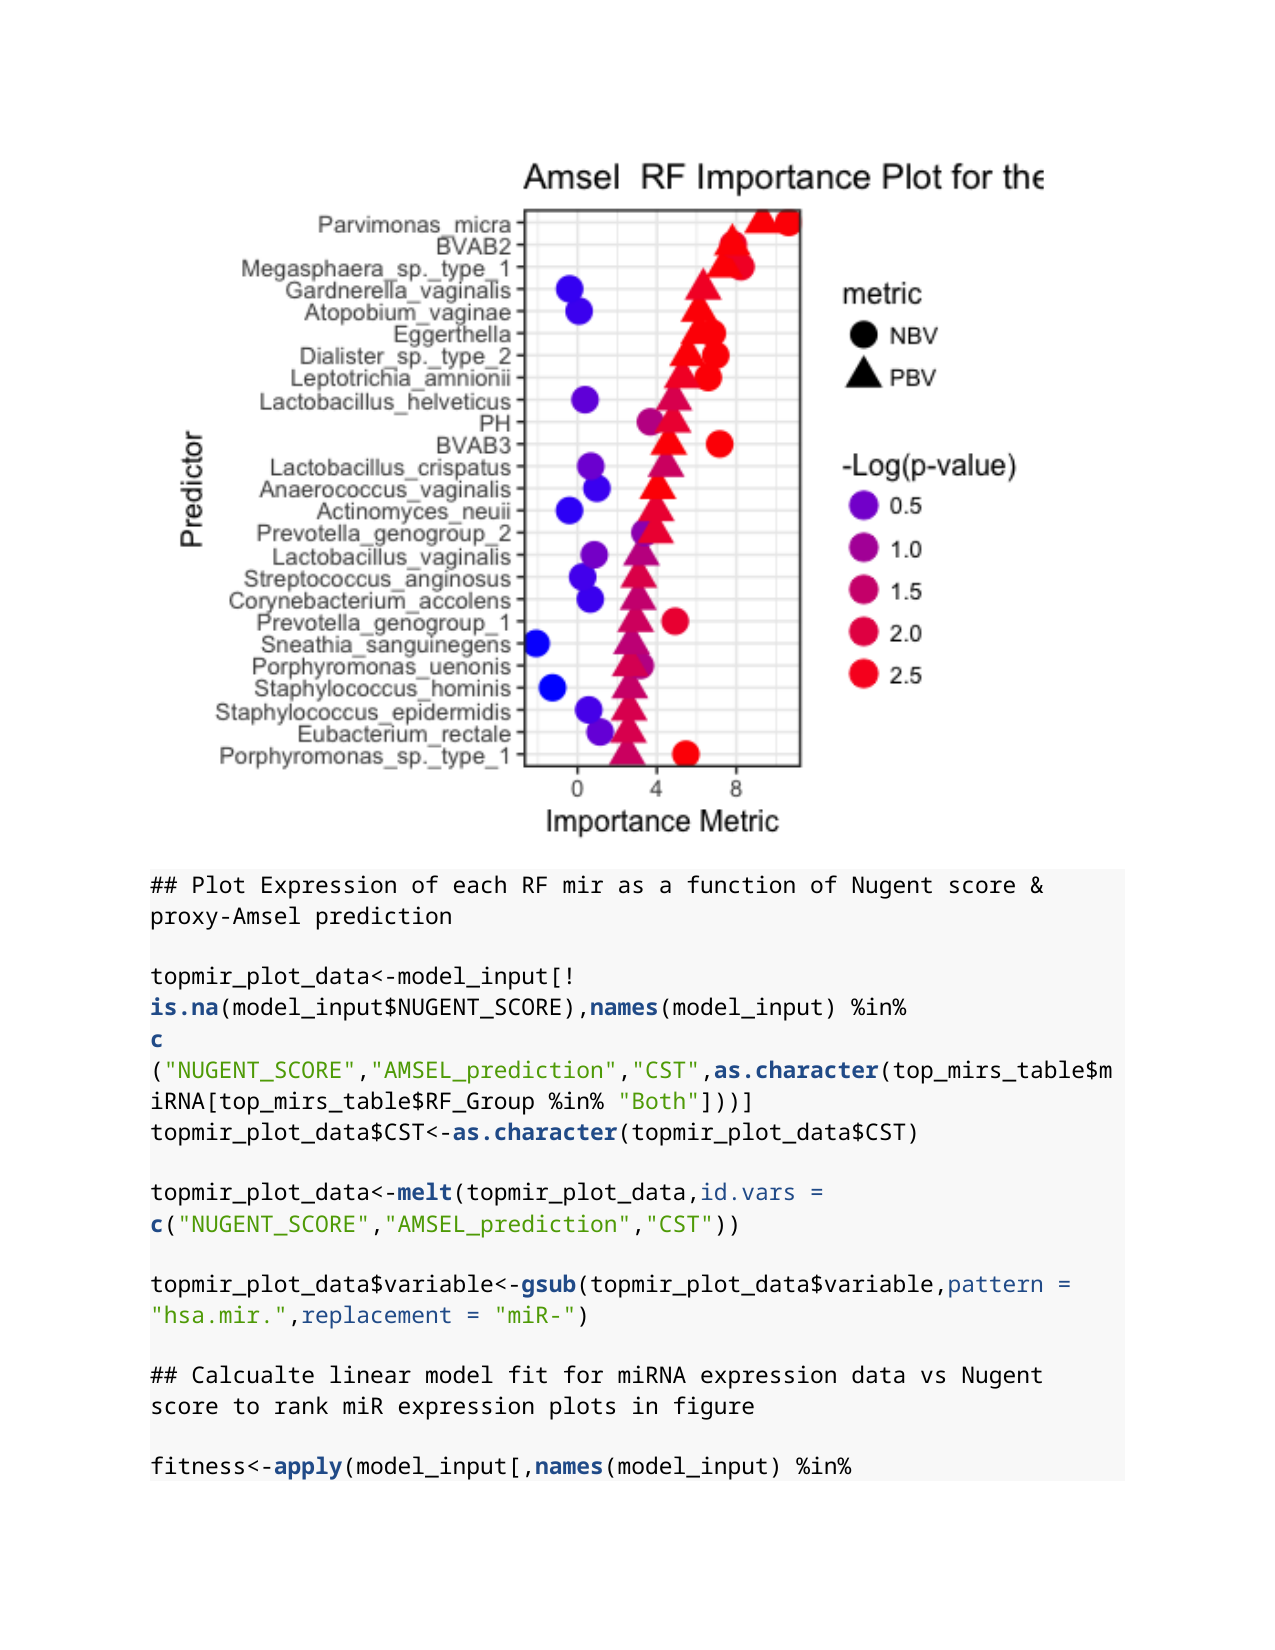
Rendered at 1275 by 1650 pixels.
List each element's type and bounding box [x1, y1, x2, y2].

text [150, 869, 1125, 1481]
picture [168, 150, 1044, 850]
